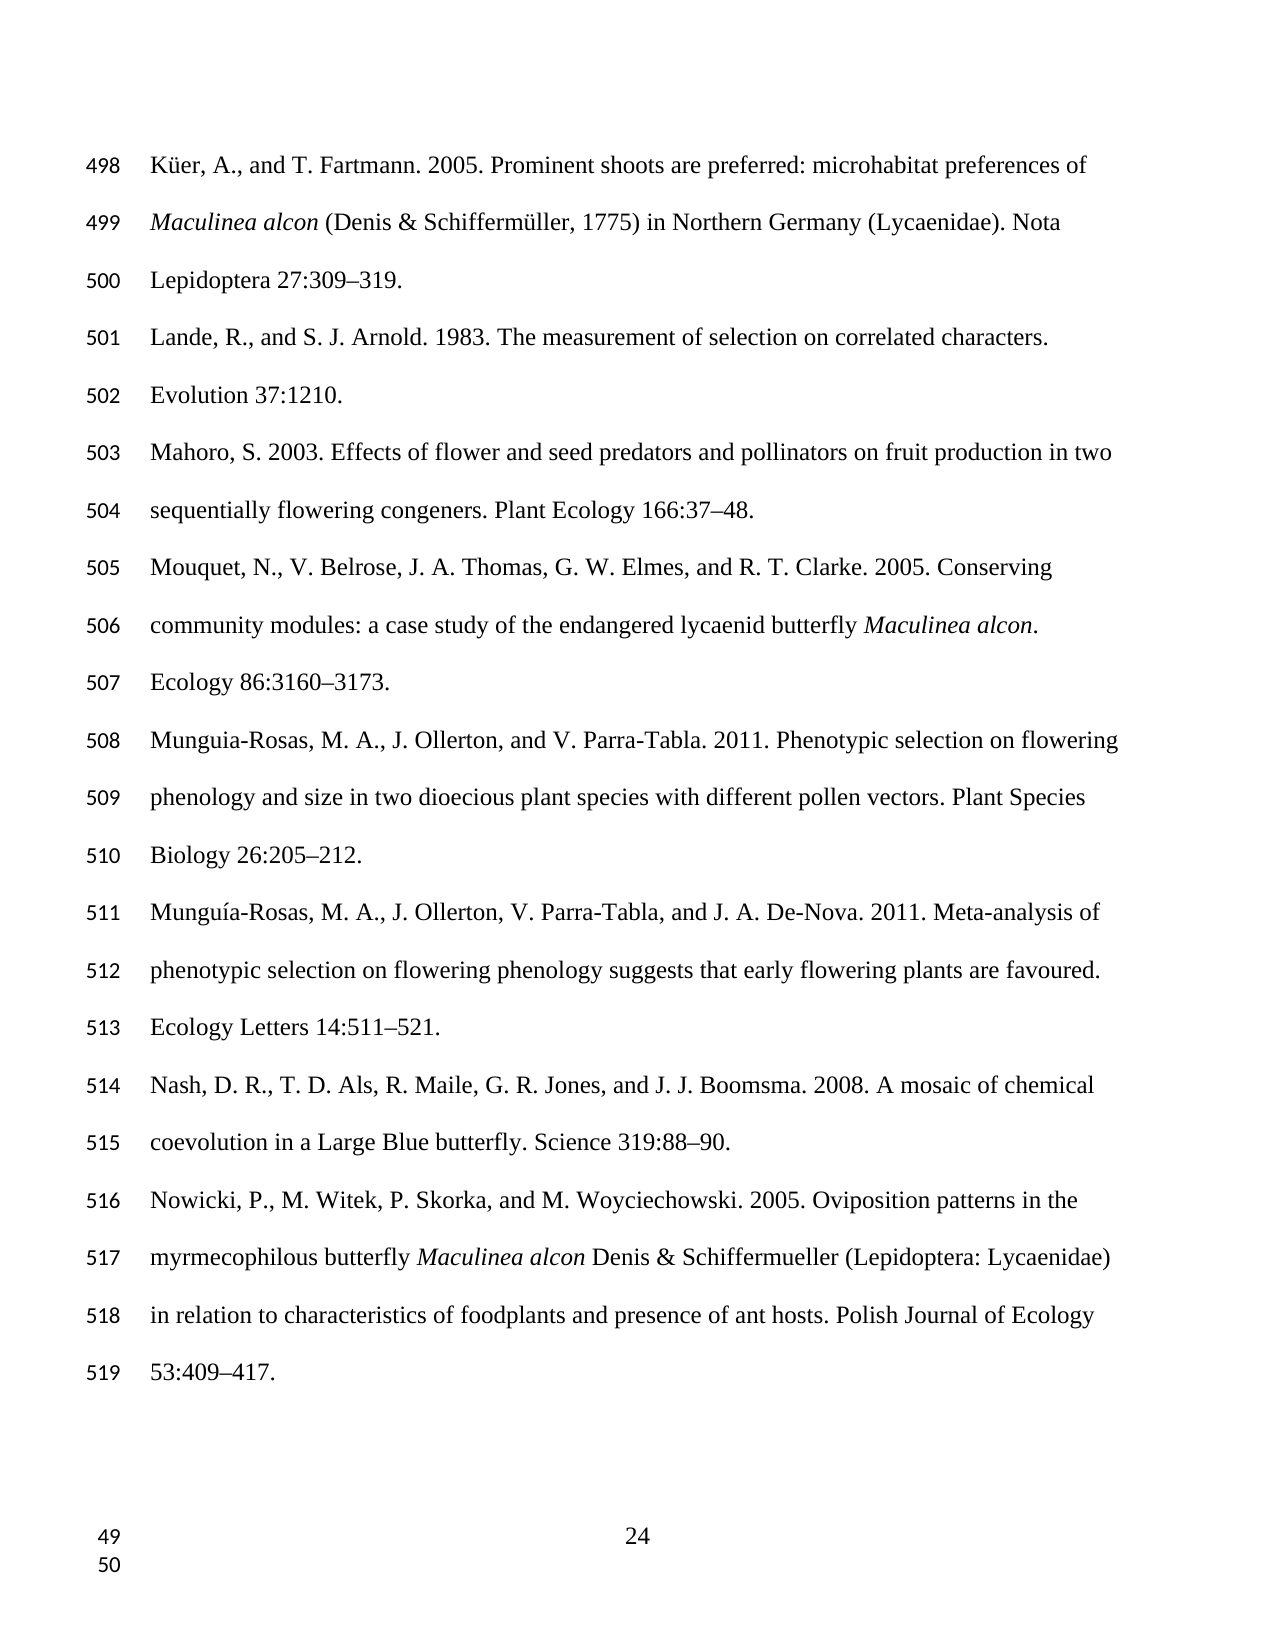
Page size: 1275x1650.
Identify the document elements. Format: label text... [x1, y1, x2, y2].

text Nowicki, P., M. Witek, P. Skorka, and M. Woyciechowski. 2005. Oviposition patterns in the myrmecophilous butterfly Maculinea alcon Denis & Schiffermueller (Lepidoptera: Lycaenidae) in relation to characteristics of foodplants and presence of ant hosts. Polish Journal of Ecology 53:409–417. [150, 1185, 1125, 1386]
text Nash, D. R., T. D. Als, R. Maile, G. R. Jones, and J. J. Boomsma. 2008. A mosaic of chemical coevolution in a Large Blue butterfly. Science 319:88–90. [150, 1070, 1125, 1156]
text Küer, A., and T. Fartmann. 2005. Prominent shoots are preferred: microhabitat preferences of Maculinea alcon (Denis & Schiffermüller, 1775) in Northern Germany (Lycaenidae). Nota Lepidoptera 27:309–319. [150, 150, 1125, 294]
text Munguía-Rosas, M. A., J. Ollerton, V. Parra-Tabla, and J. A. De-Nova. 2011. Meta-analysis of phenotypic selection on flowering phenology suggests that early flowering plants are favoured. Ecology Letters 14:511–521. [150, 897, 1125, 1041]
text Lande, R., and S. J. Arnold. 1983. The measurement of selection on correlated characters. Evolution 37:1210. [150, 322, 1125, 409]
text Munguia-Rosas, M. A., J. Ollerton, and V. Parra-Tabla. 2011. Phenotypic selection on flowering phenology and size in two dioecious plant species with different pollen vectors. Plant Species Biology 26:205–212. [150, 725, 1125, 869]
text Mahoro, S. 2003. Effects of flower and seed predators and pollinators on fruit production in two sequentially flowering congeners. Plant Ecology 166:37–48. [150, 437, 1125, 524]
text Mouquet, N., V. Belrose, J. A. Thomas, G. W. Elmes, and R. T. Clarke. 2005. Conserving community modules: a case study of the endangered lycaenid butterfly Maculinea alcon. Ecology 86:3160–3173. [150, 552, 1125, 696]
